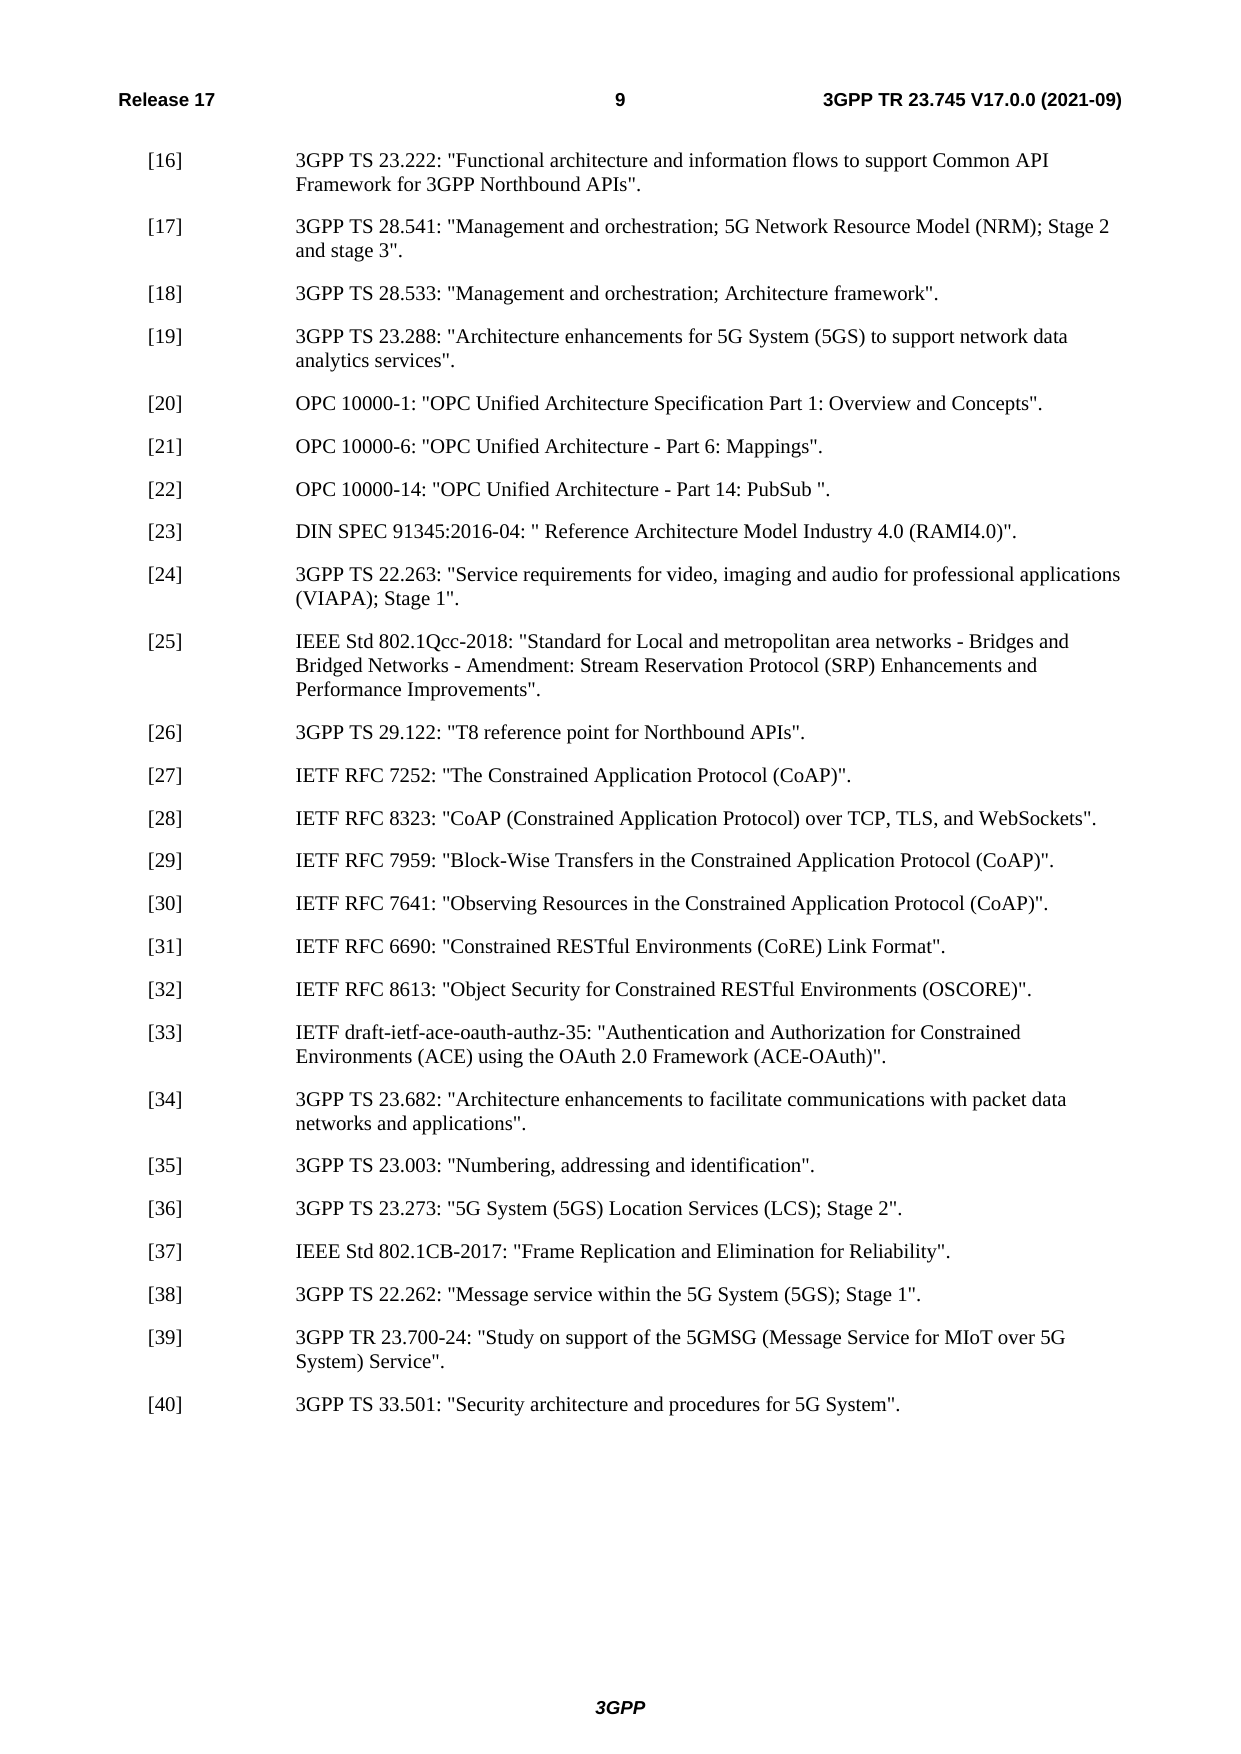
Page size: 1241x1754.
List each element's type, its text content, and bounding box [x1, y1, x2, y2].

text [37] IEEE Std 802.1CB-2017: "Frame Replication and Elimination for Reliability". [148, 1239, 1122, 1263]
text [35] 3GPP TS 23.003: "Numbering, addressing and identification". [148, 1153, 1122, 1177]
text [21] OPC 10000-6: "OPC Unified Architecture - Part 6: Mappings". [148, 434, 1122, 458]
text [31] IETF RFC 6690: "Constrained RESTful Environments (CoRE) Link Format". [148, 934, 1122, 958]
text [16] 3GPP TS 23.222: "Functional architecture and information flows to support Common API Framework for 3GPP Northbound APIs". [148, 147, 1122, 196]
text [30] IETF RFC 7641: "Observing Resources in the Constrained Application Protocol (CoAP)". [148, 891, 1122, 915]
text [23] DIN SPEC 91345:2016-04: " Reference Architecture Model Industry 4.0 (RAMI4.0)". [148, 519, 1122, 543]
text [25] IEEE Std 802.1Qcc-2018: "Standard for Local and metropolitan area networks - Bridges and Bridged Networks - Amendment: Stream Reservation Protocol (SRP) Enhancements and Performance Improvements". [148, 629, 1122, 701]
text [28] IETF RFC 8323: "CoAP (Constrained Application Protocol) over TCP, TLS, and WebSockets". [148, 806, 1122, 830]
text [38] 3GPP TS 22.262: "Message service within the 5G System (5GS); Stage 1". [148, 1282, 1122, 1306]
text [39] 3GPP TR 23.700-24: "Study on support of the 5GMSG (Message Service for MIoT over 5G System) Service". [148, 1325, 1122, 1373]
text [27] IETF RFC 7252: "The Constrained Application Protocol (CoAP)". [148, 763, 1122, 787]
text [34] 3GPP TS 23.682: "Architecture enhancements to facilitate communications with packet data networks and applications". [148, 1087, 1122, 1135]
text [32] IETF RFC 8613: "Object Security for Constrained RESTful Environments (OSCORE)". [148, 977, 1122, 1001]
text [26] 3GPP TS 29.122: "T8 reference point for Northbound APIs". [148, 720, 1122, 744]
text [19] 3GPP TS 23.288: "Architecture enhancements for 5G System (5GS) to support network data analytics services". [148, 324, 1122, 372]
text [17] 3GPP TS 28.541: "Management and orchestration; 5G Network Resource Model (NRM); Stage 2 and stage 3". [148, 214, 1122, 262]
text [20] OPC 10000-1: "OPC Unified Architecture Specification Part 1: Overview and Concepts". [148, 391, 1122, 415]
text [22] OPC 10000-14: "OPC Unified Architecture - Part 14: PubSub ". [148, 477, 1122, 501]
text [33] IETF draft-ietf-ace-oauth-authz-35: "Authentication and Authorization for Constrained Environments (ACE) using the OAuth 2.0 Framework (ACE-OAuth)". [148, 1020, 1122, 1068]
text [29] IETF RFC 7959: "Block-Wise Transfers in the Constrained Application Protocol (CoAP)". [148, 848, 1122, 872]
text [18] 3GPP TS 28.533: "Management and orchestration; Architecture framework". [148, 281, 1122, 305]
text [24] 3GPP TS 22.263: "Service requirements for video, imaging and audio for professional applications (VIAPA); Stage 1". [148, 562, 1122, 610]
text [40] 3GPP TS 33.501: "Security architecture and procedures for 5G System". [148, 1392, 1122, 1416]
text [36] 3GPP TS 23.273: "5G System (5GS) Location Services (LCS); Stage 2". [148, 1196, 1122, 1220]
